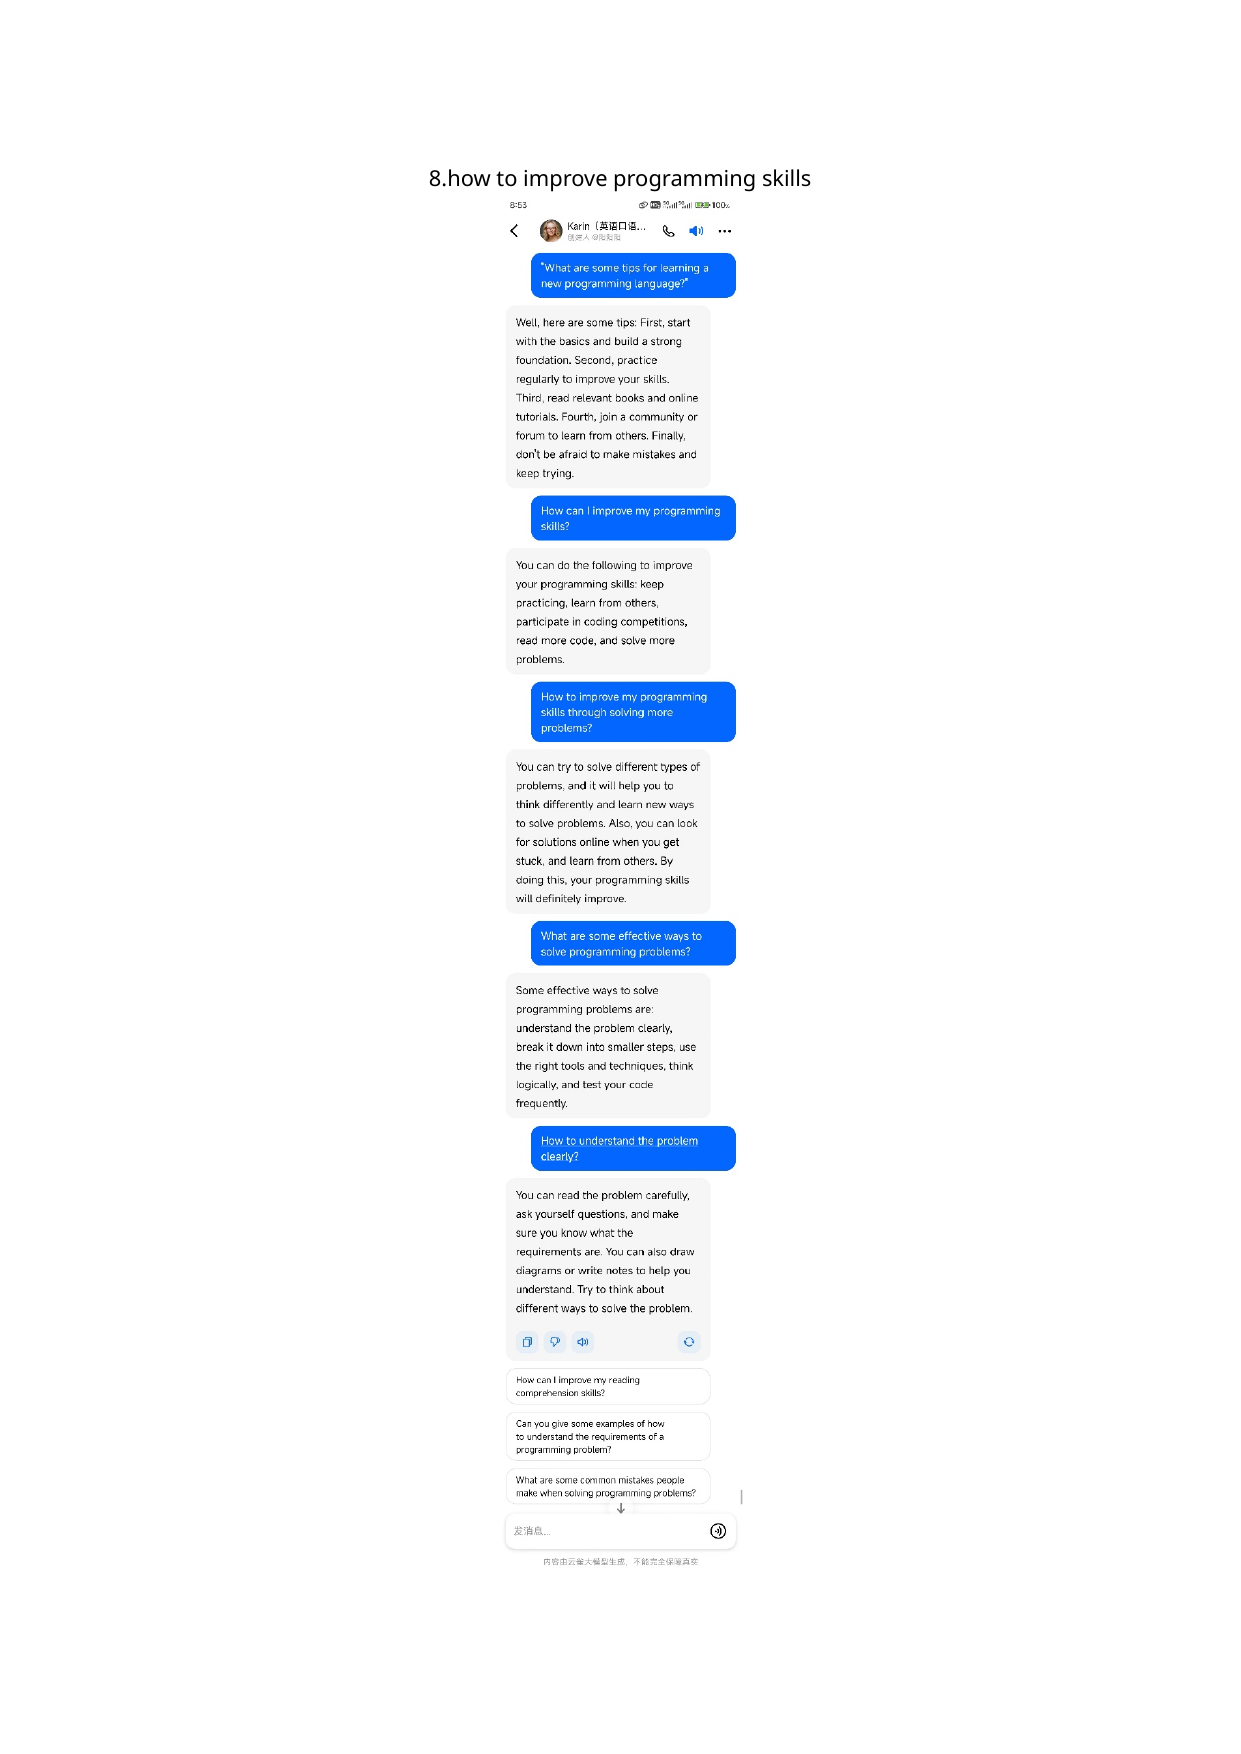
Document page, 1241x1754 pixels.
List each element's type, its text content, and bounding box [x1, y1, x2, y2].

text 8.how to improve programming skills [187, 162, 1053, 194]
picture [498, 194, 743, 1573]
